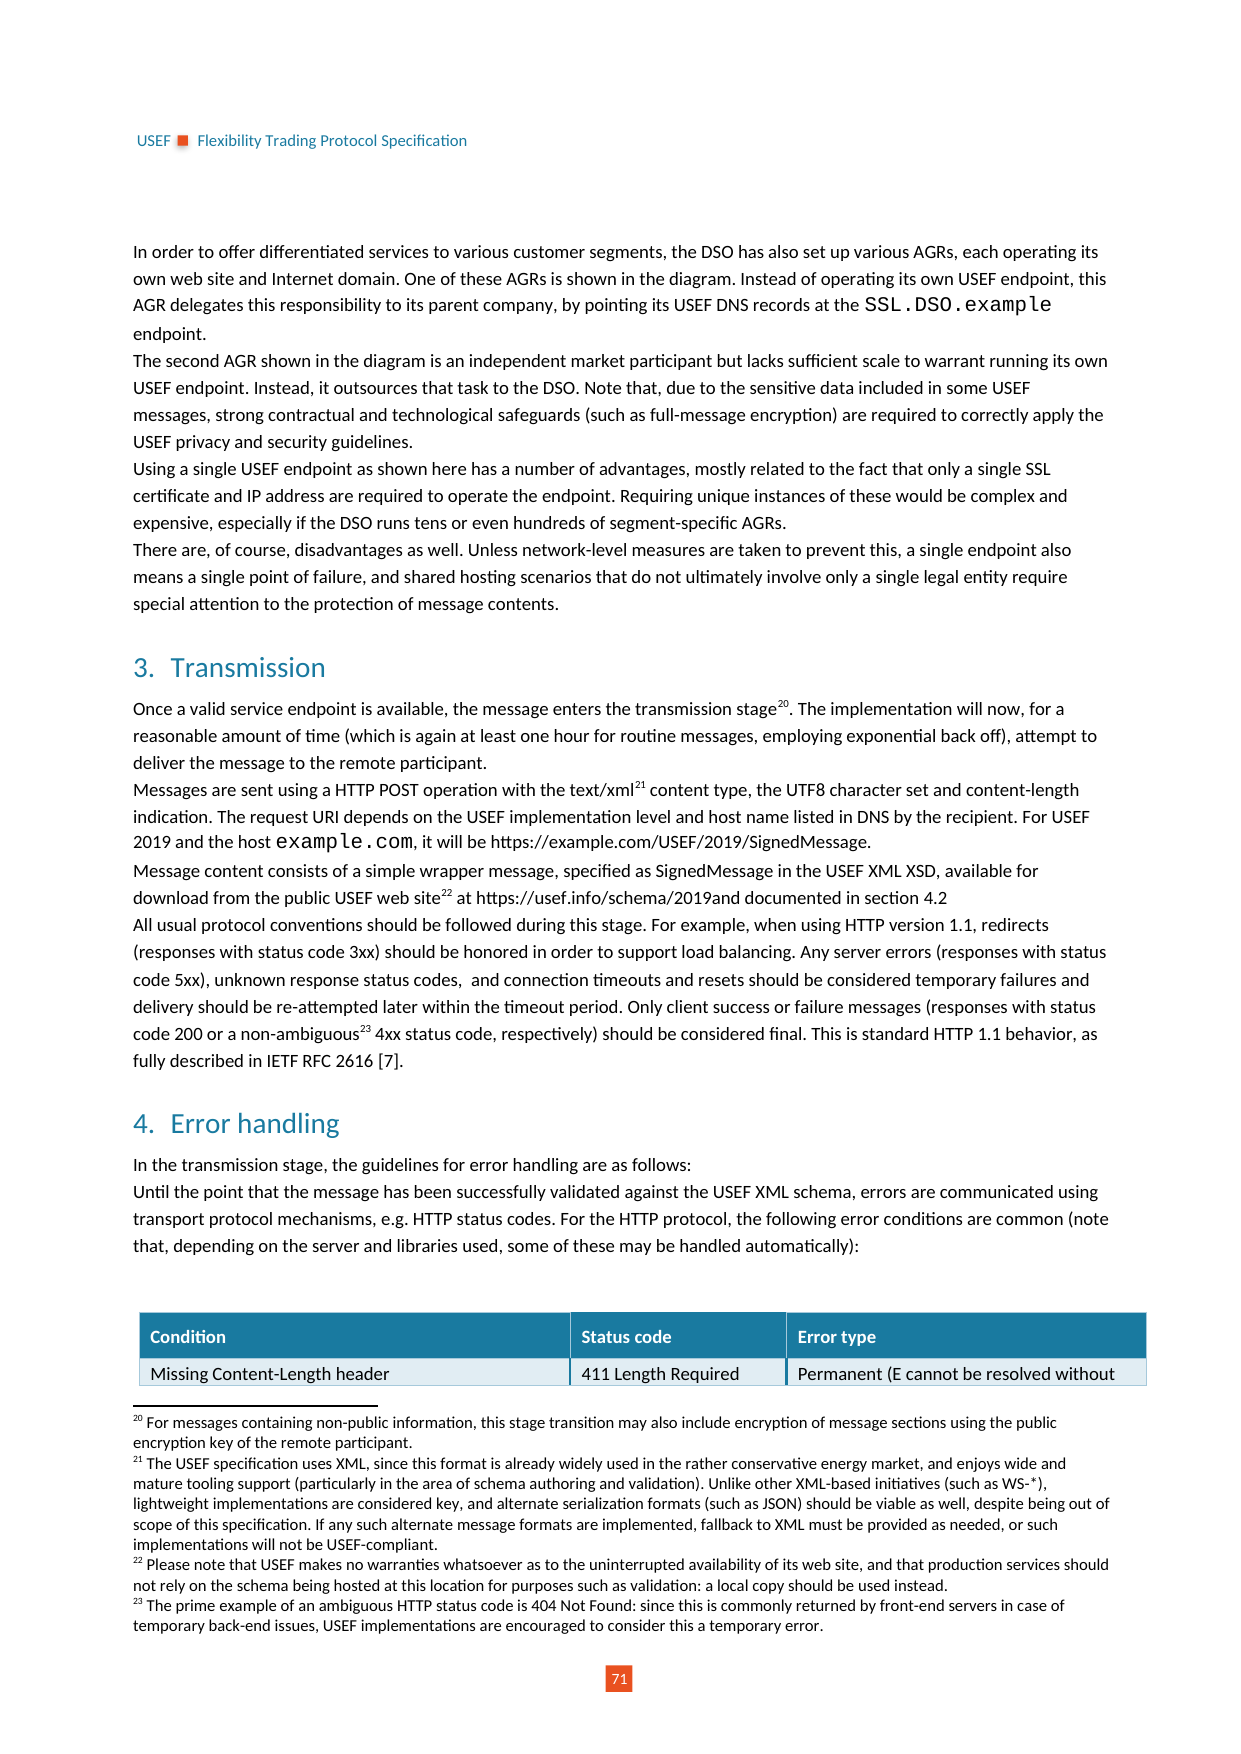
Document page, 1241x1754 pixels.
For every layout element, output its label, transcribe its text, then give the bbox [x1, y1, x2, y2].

text Until the point that the message has been successfully validated against the USEF XML schema, errors are communicated using transport protocol mechanisms, e.g. HTTP status codes. For the HTTP protocol, the following error conditions are common (note that, depending on the server and libraries used, some of these may be handled automatically): [133, 1176, 1110, 1284]
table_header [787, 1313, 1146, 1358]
text Using a single USEF endpoint as shown here has a number of advantages, mostly related to the fact that only a single SSL certificate and IP address are required to operate the endpoint. Requiring unique instances of these would be complex and expensive, especially if the DSO runs tens or even hundreds of segment-specific AGRs. [133, 453, 1110, 534]
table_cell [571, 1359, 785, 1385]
text There are, of course, disadvantages as well. Unless network-level measures are taken to prevent this, a single endpoint also means a single point of failure, and shared hosting scenarios that do not ultimately involve only a single legal entity require special attention to the protection of message contents. [133, 534, 1110, 615]
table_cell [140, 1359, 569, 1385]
text In order to offer differentiated services to various customer segments, the DSO has also set up various AGRs, each operating its own web site and Internet domain. One of these AGRs is shown in the diagram. Instead of operating its own USEF endpoint, this AGR delegates this responsibility to its parent company, by pointing its USEF DNS records at the SSL.DSO.example endpoint. [133, 236, 1110, 344]
list Error handling [133, 1105, 1110, 1141]
text In the transmission stage, the guidelines for error handling are as follows: [133, 1149, 1110, 1176]
text The second AGR shown in the diagram is an independent market participant but lacks sufficient scale to warrant running its own USEF endpoint. Instead, it outsources that task to the DSO. Note that, due to the sensitive data included in some USEF messages, strong contractual and technological safeguards (such as full-message encryption) are required to correctly apply the USEF privacy and security guidelines. [133, 344, 1110, 453]
text Once a valid service endpoint is available, the message enters the transmission stage. The implementation will now, for a reasonable amount of time (which is again at least one hour for routine messages, employing exponential back off), attempt to deliver the message to the remote participant. [133, 693, 1110, 774]
text Message content consists of a simple wrapper message, specified as SignedMessage in the USEF XML XSD, available for download from the public USEF web site at https://usef.info/schema/2019and documented in section 4.2 [133, 855, 1110, 909]
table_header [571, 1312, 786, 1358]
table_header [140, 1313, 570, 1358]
list Transmission [133, 649, 1110, 684]
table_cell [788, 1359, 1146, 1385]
text All usual protocol conventions should be followed during this stage. For example, when using HTTP version 1.1, redirects (responses with status code 3xx) should be honored in order to support load balancing. Any server errors (responses with status code 5xx), unknown response status codes, and connection timeouts and resets should be considered temporary failures and delivery should be re-attempted later within the timeout period. Only client success or failure messages (responses with status code 200 or a non-ambiguous 4xx status code, respectively) should be considered final. This is standard HTTP 1.1 behavior, as fully described in IETF RFC 2616. [133, 909, 1110, 1072]
text Messages are sent using a HTTP POST operation with the text/xml content type, the UTF8 character set and content-length indication. The request URI depends on the USEF implementation level and host name listed in DNS by the recipient. For USEF 2019 and the host example.com, it will be https://example.com/USEF/2019/SignedMessage. [133, 774, 1110, 855]
